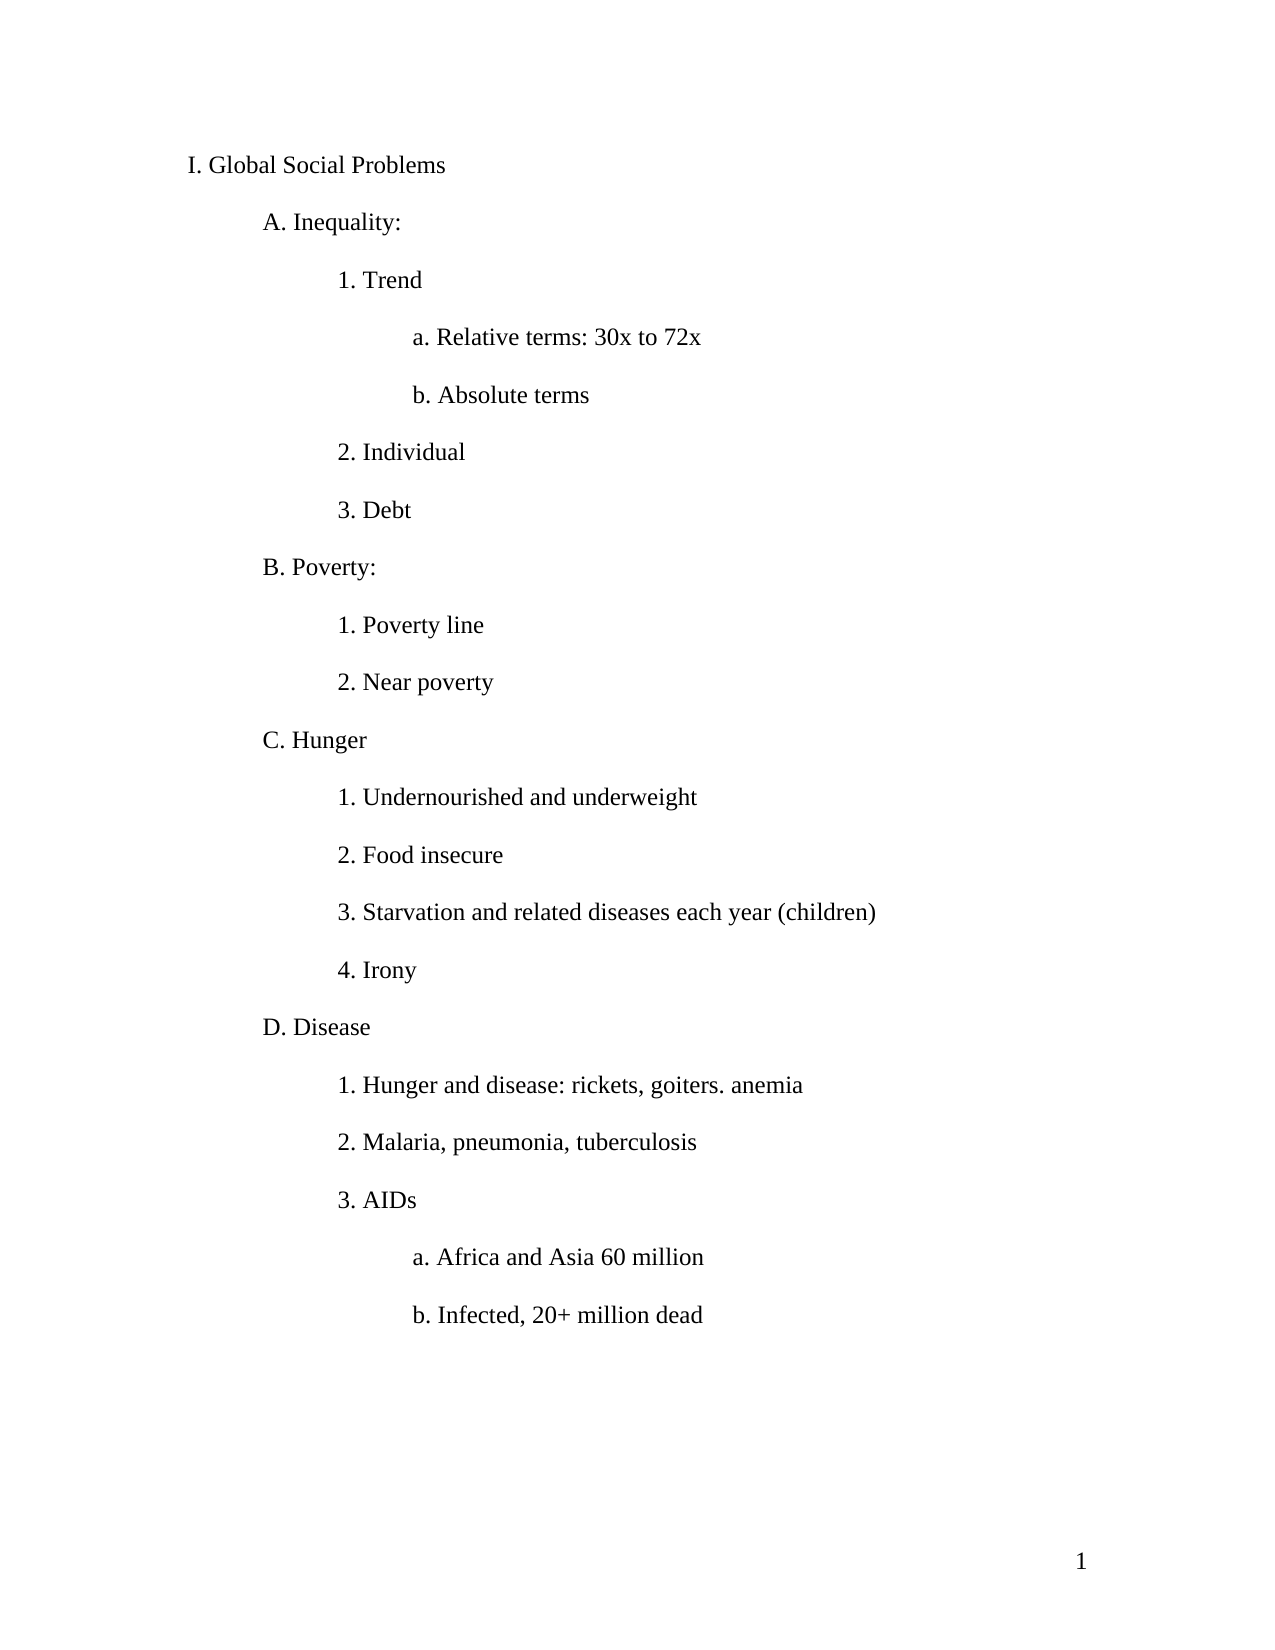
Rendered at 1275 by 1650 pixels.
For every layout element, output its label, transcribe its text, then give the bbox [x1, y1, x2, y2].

text I. Global Social Problems [187, 150, 1162, 179]
text 2. Malaria, pneumonia, tuberculosis [187, 1127, 1162, 1156]
text 1. Poverty line [187, 610, 1162, 639]
text a. Relative terms: 30x to 72x [337, 322, 1162, 351]
text 3. Starvation and related diseases each year (children) [337, 897, 1162, 926]
text A. Inequality: [187, 207, 1162, 236]
text 1. Undernourished and underweight [187, 782, 1162, 811]
text 2. Near poverty [187, 667, 1162, 696]
text 2. Individual [187, 437, 1162, 466]
text C. Hunger [187, 725, 1162, 754]
text b. Infected, 20+ million dead [337, 1300, 1162, 1329]
text 4. Irony [187, 955, 1162, 984]
text 1. Trend [187, 265, 1162, 294]
text b. Absolute terms [187, 380, 1162, 409]
text B. Poverty: [187, 552, 1162, 581]
text D. Disease [187, 1012, 1162, 1041]
text 3. AIDs [187, 1185, 1162, 1214]
text 2. Food insecure [187, 840, 1162, 869]
text 1. Hunger and disease: rickets, goiters. anemia [187, 1070, 1162, 1099]
text 3. Debt [187, 495, 1162, 524]
text a. Africa and Asia 60 million [337, 1242, 1162, 1271]
